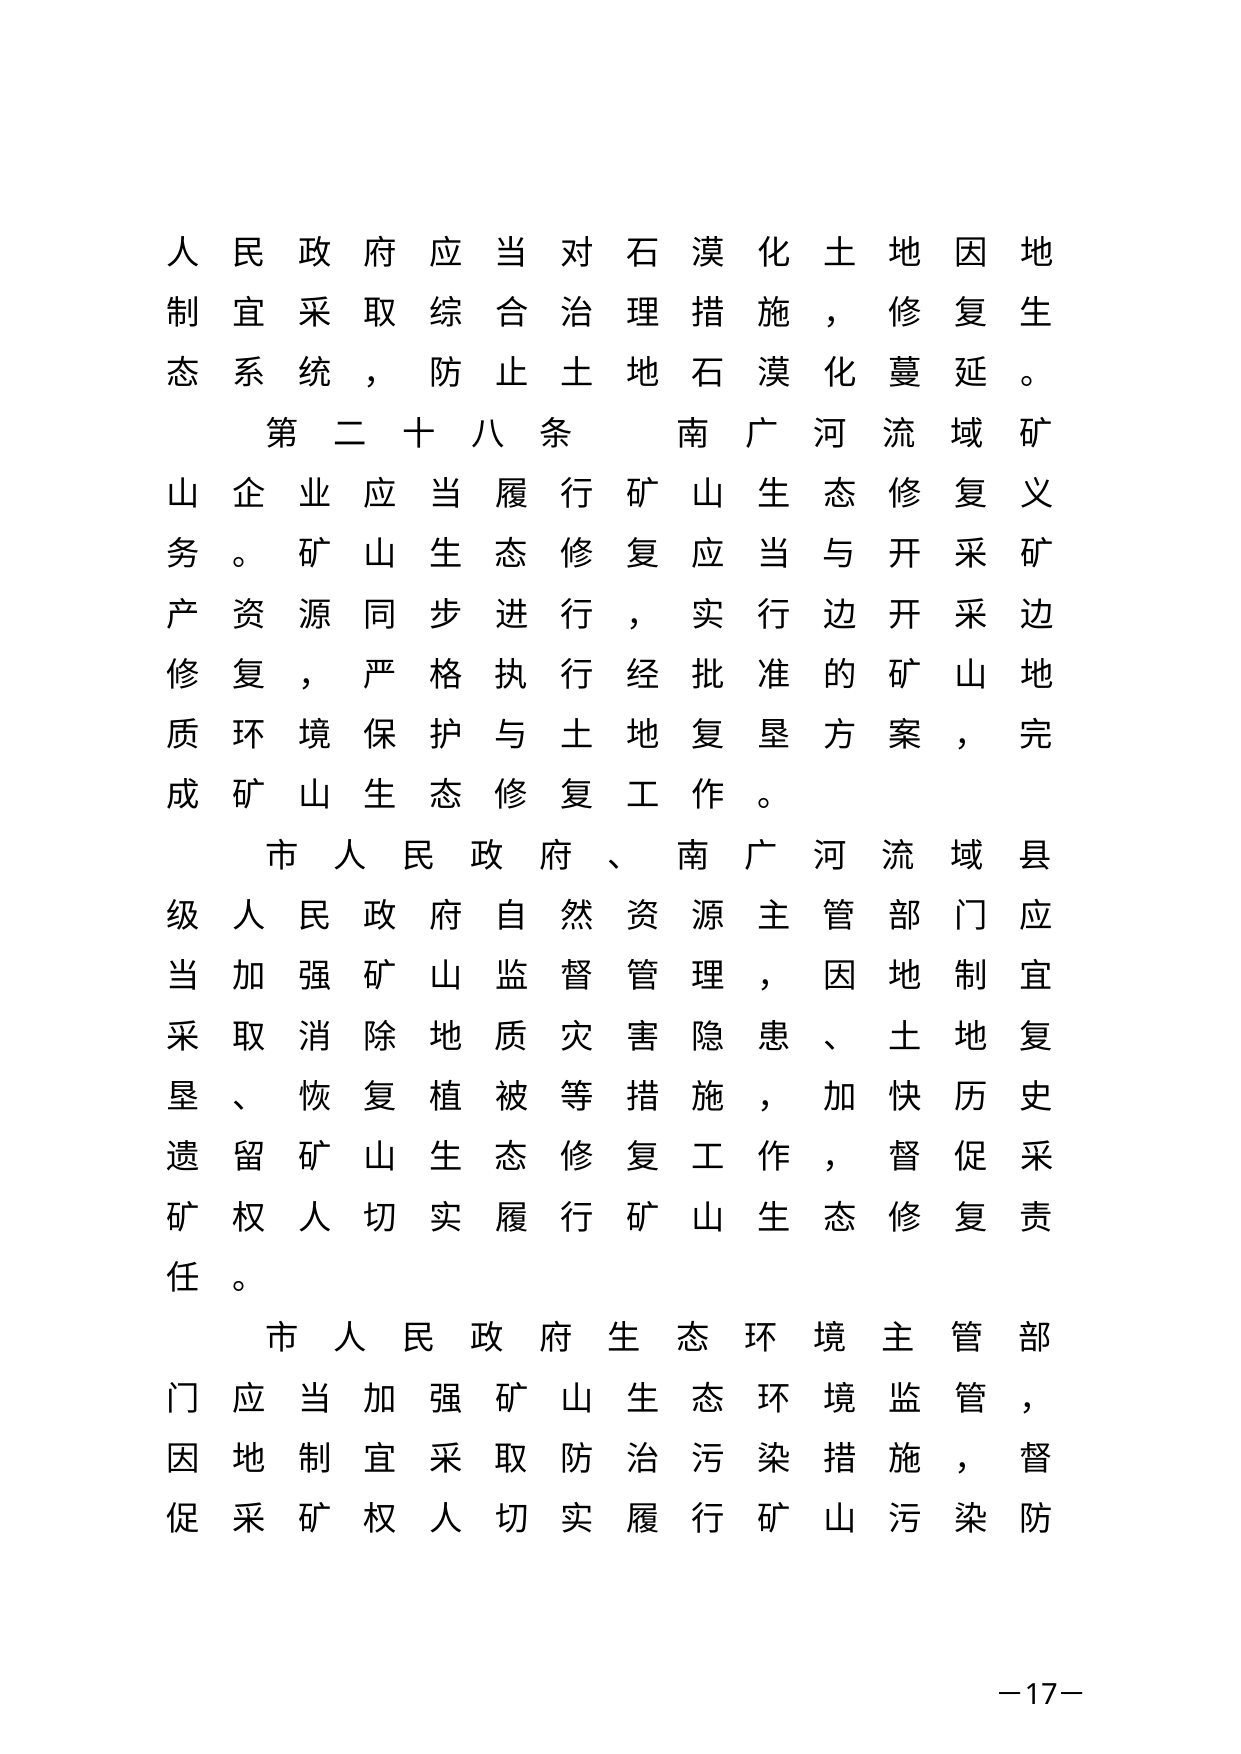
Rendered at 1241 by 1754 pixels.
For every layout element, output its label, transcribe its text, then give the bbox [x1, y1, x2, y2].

text 第二十八条 南广河流域矿山企业应当履行矿山生态修复义务。矿山生态修复应当与开采矿产资源同步进行，实行边开采边修复，严格执行经批准的矿山地质环境保护与土地复垦方案，完成矿山生态修复工作。 [167, 400, 1085, 822]
text 市人民政府、南广河流域县级人民政府自然资源主管部门应当加强矿山监督管理，因地制宜采取消除地质灾害隐患、土地复垦、恢复植被等措施，加快历史遗留矿山生态修复工作，督促采矿权人切实履行矿山生态修复责任。 [167, 822, 1085, 1305]
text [167, 1305, 1085, 1546]
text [167, 219, 1085, 400]
